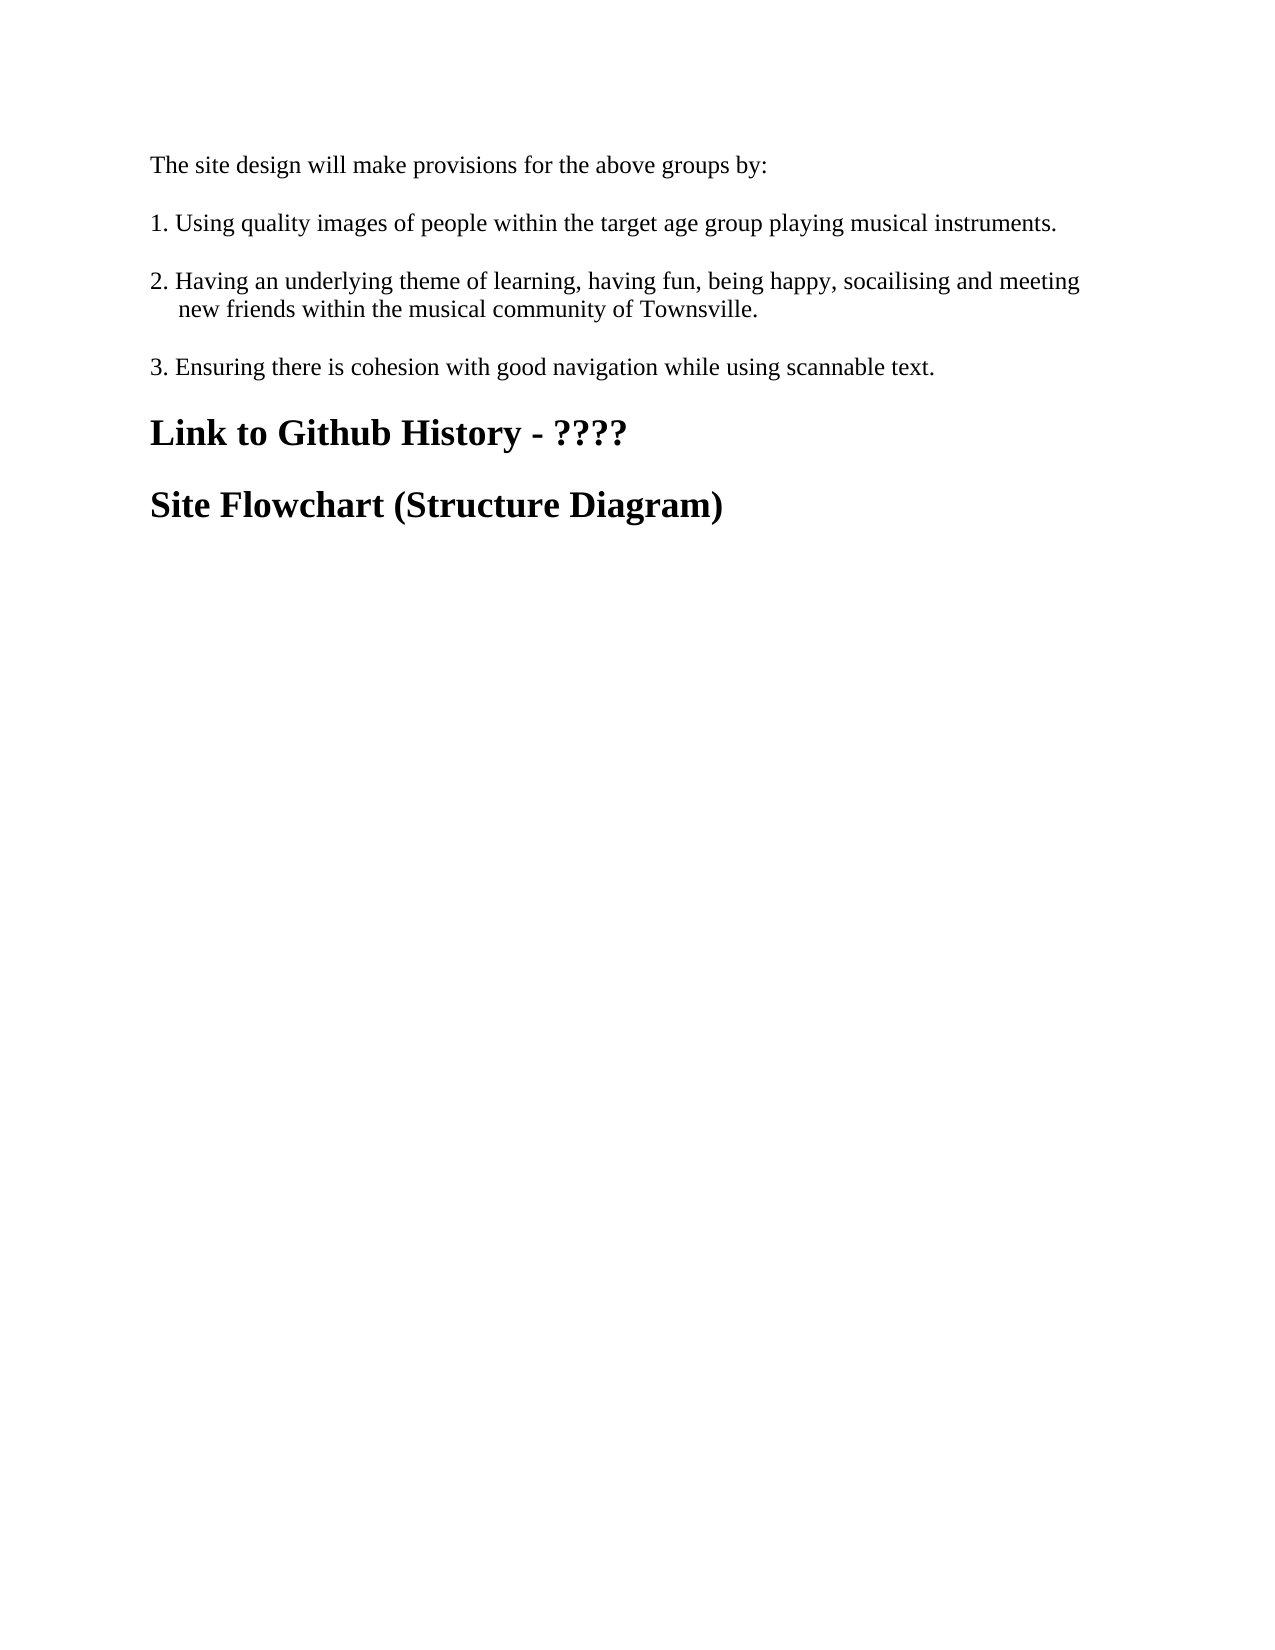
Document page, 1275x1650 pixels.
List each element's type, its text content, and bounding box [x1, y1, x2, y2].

text 2. Having an underlying theme of learning, having fun, being happy, socailising and meeting new friends within the musical community of Townsville. [150, 266, 1125, 323]
text Site Flowchart (Structure Diagram) [150, 483, 1125, 526]
text The site design will make provisions for the above groups by: [150, 150, 1125, 179]
text 3. Ensuring there is cohesion with good navigation while using scannable text. [150, 352, 1125, 381]
text Link to Github History - ???? [150, 410, 1125, 453]
text 1. Using quality images of people within the target age group playing musical instruments. [150, 208, 1125, 237]
